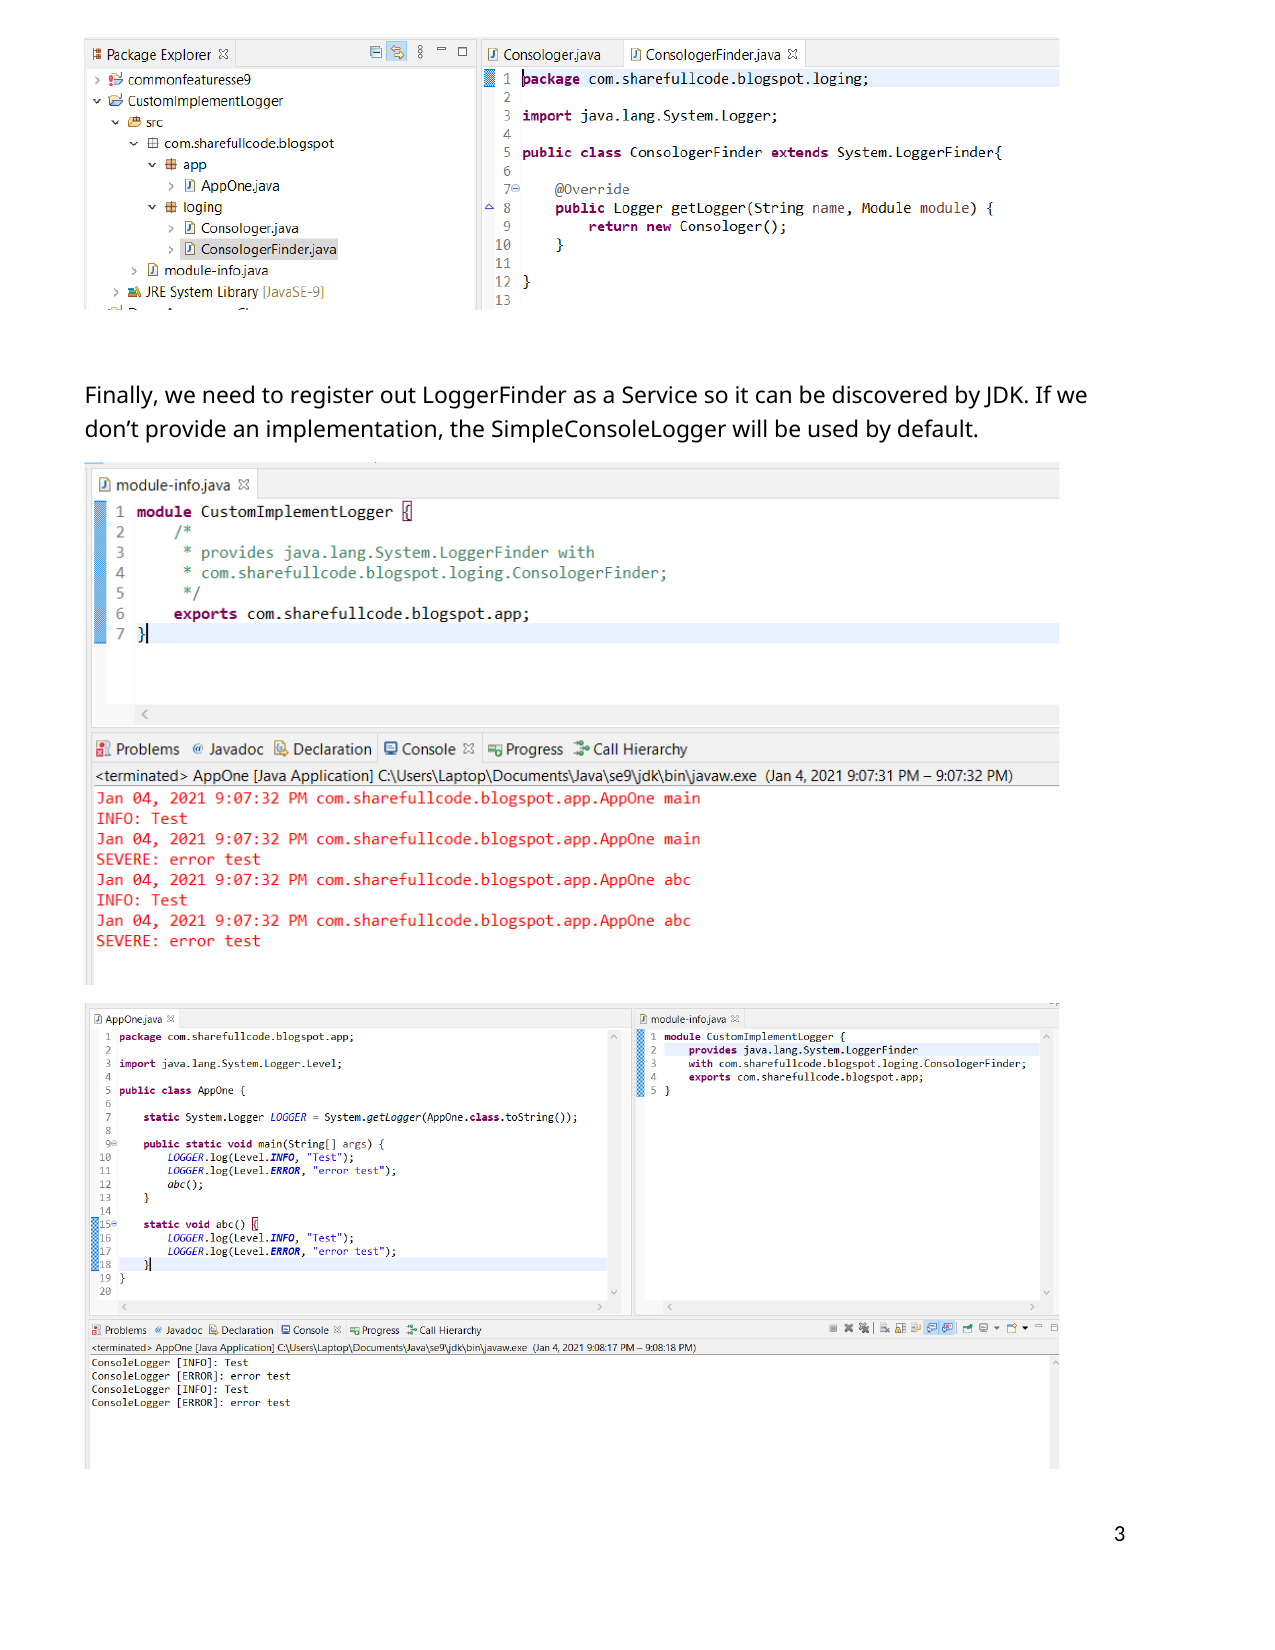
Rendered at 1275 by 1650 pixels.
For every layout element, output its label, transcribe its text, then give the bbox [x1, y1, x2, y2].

picture [84, 462, 1060, 985]
text Finally, we need to register out LoggerFinder as a Service so it can be discovered by JDK. If we don’t provide an implementation, the SimpleConsoleLogger will be used by default. [84, 379, 1125, 444]
picture [84, 37, 1060, 310]
picture [84, 1003, 1060, 1469]
